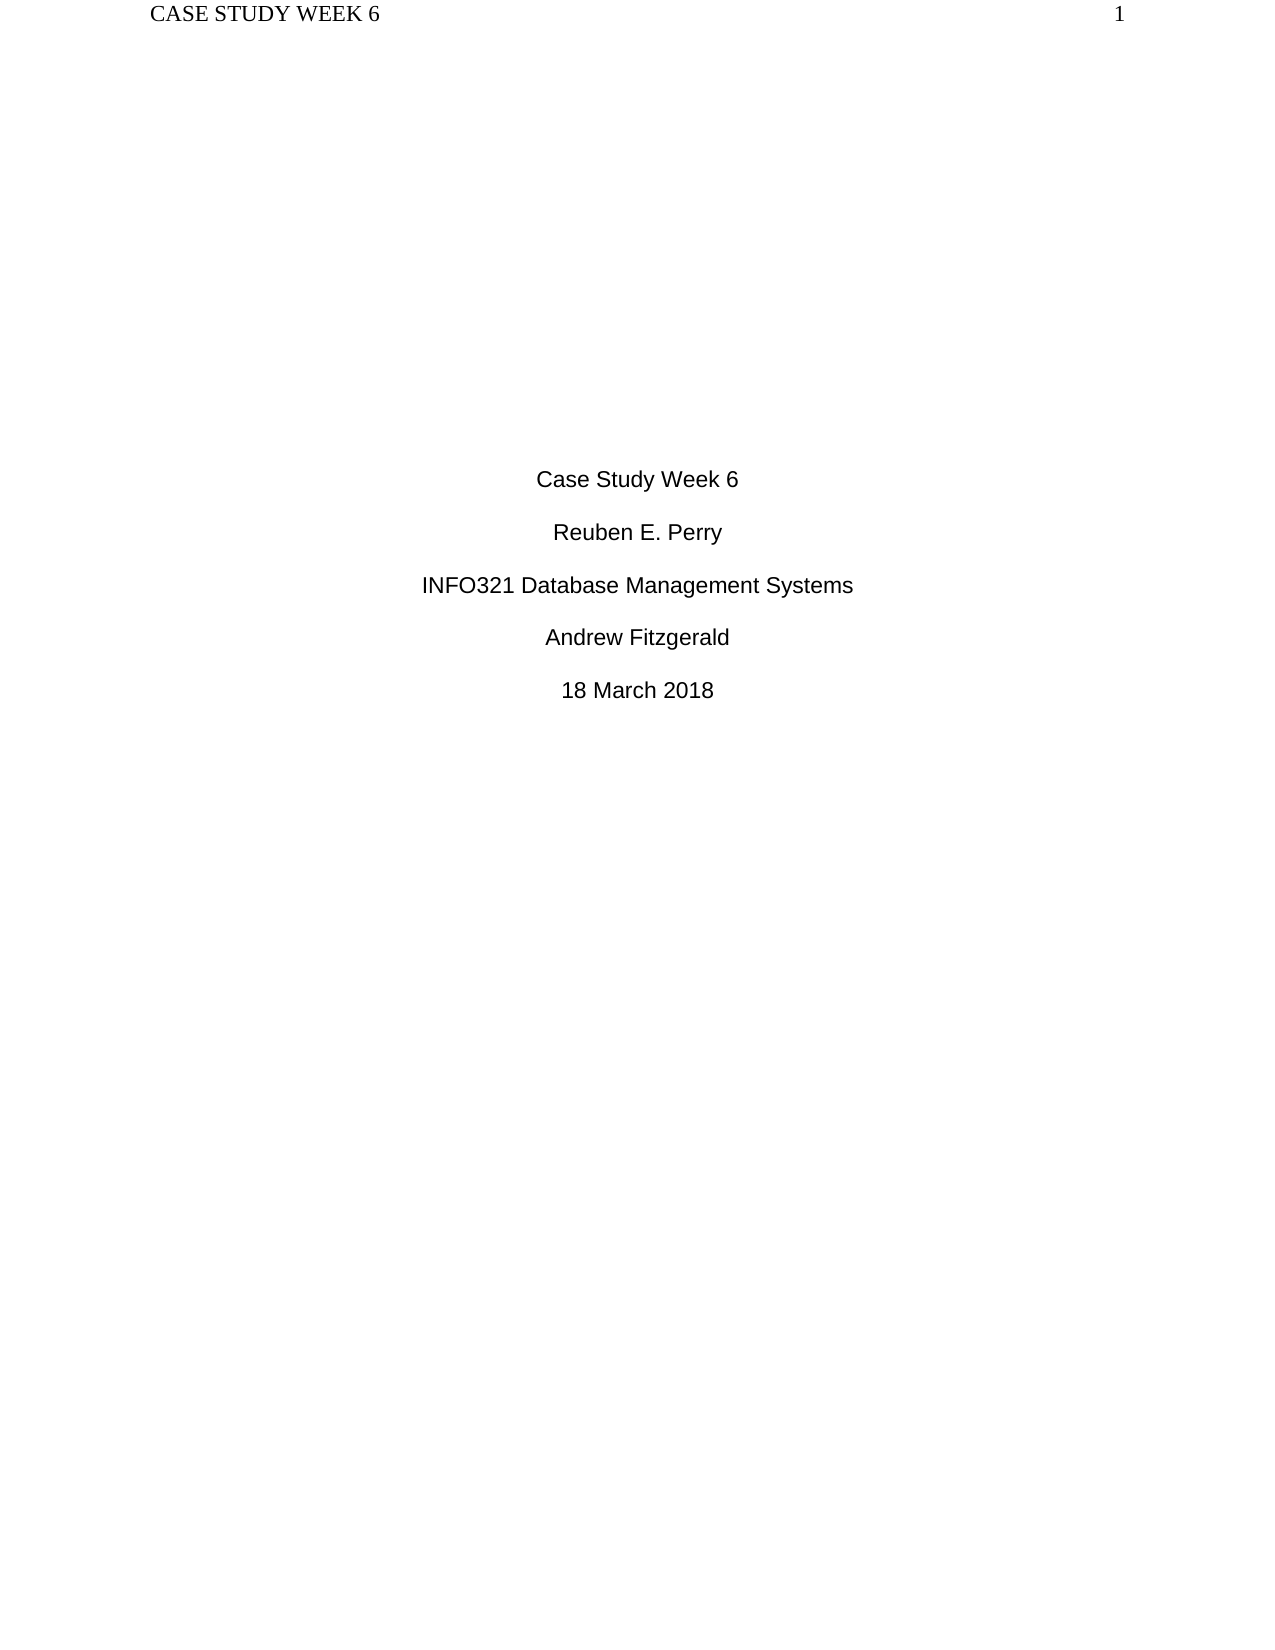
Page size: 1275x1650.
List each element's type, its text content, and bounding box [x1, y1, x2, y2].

text INFO321 Database Management Systems [150, 572, 1125, 598]
text 18 March 2018 [150, 677, 1125, 703]
text Reuben E. Perry [150, 519, 1125, 545]
text Case Study Week 6 [150, 466, 1125, 493]
text Andrew Fitzgerald [150, 624, 1125, 651]
